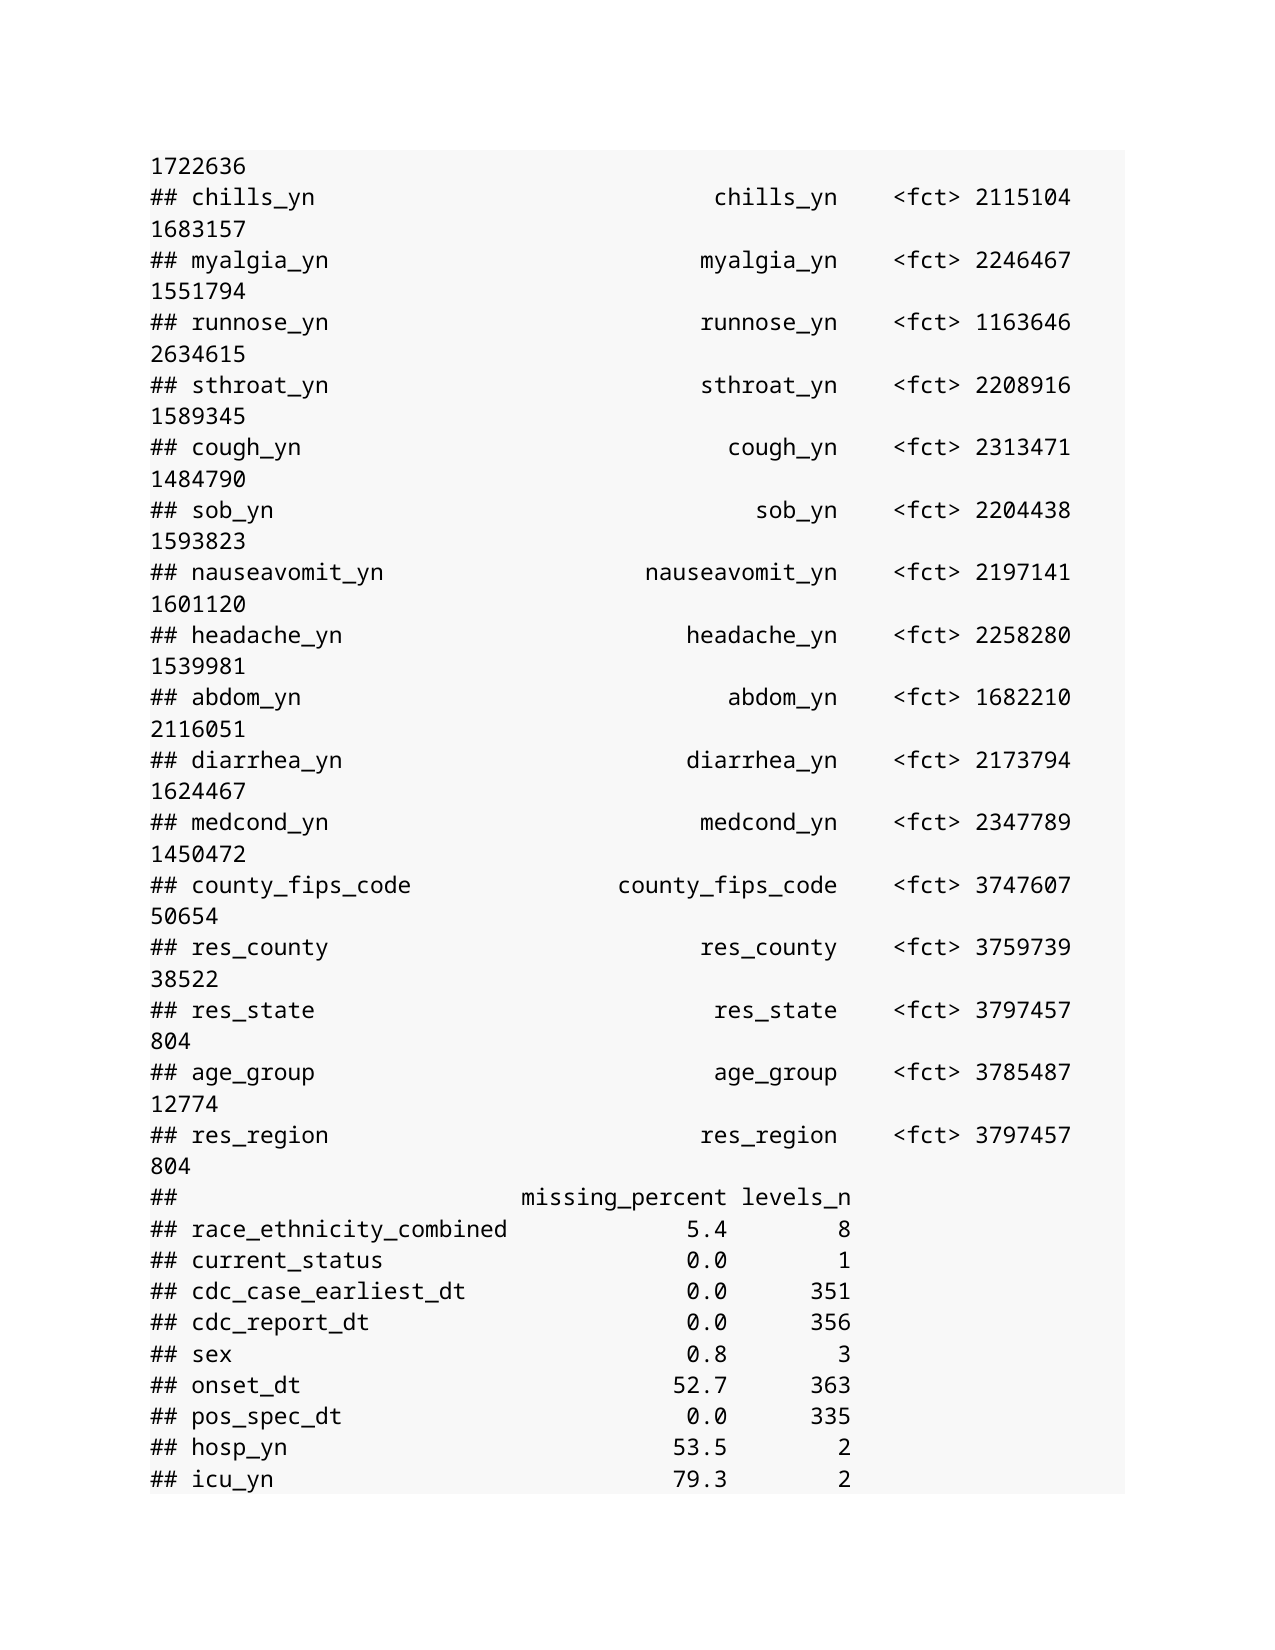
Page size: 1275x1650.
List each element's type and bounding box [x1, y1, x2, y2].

text [150, 150, 1125, 1494]
